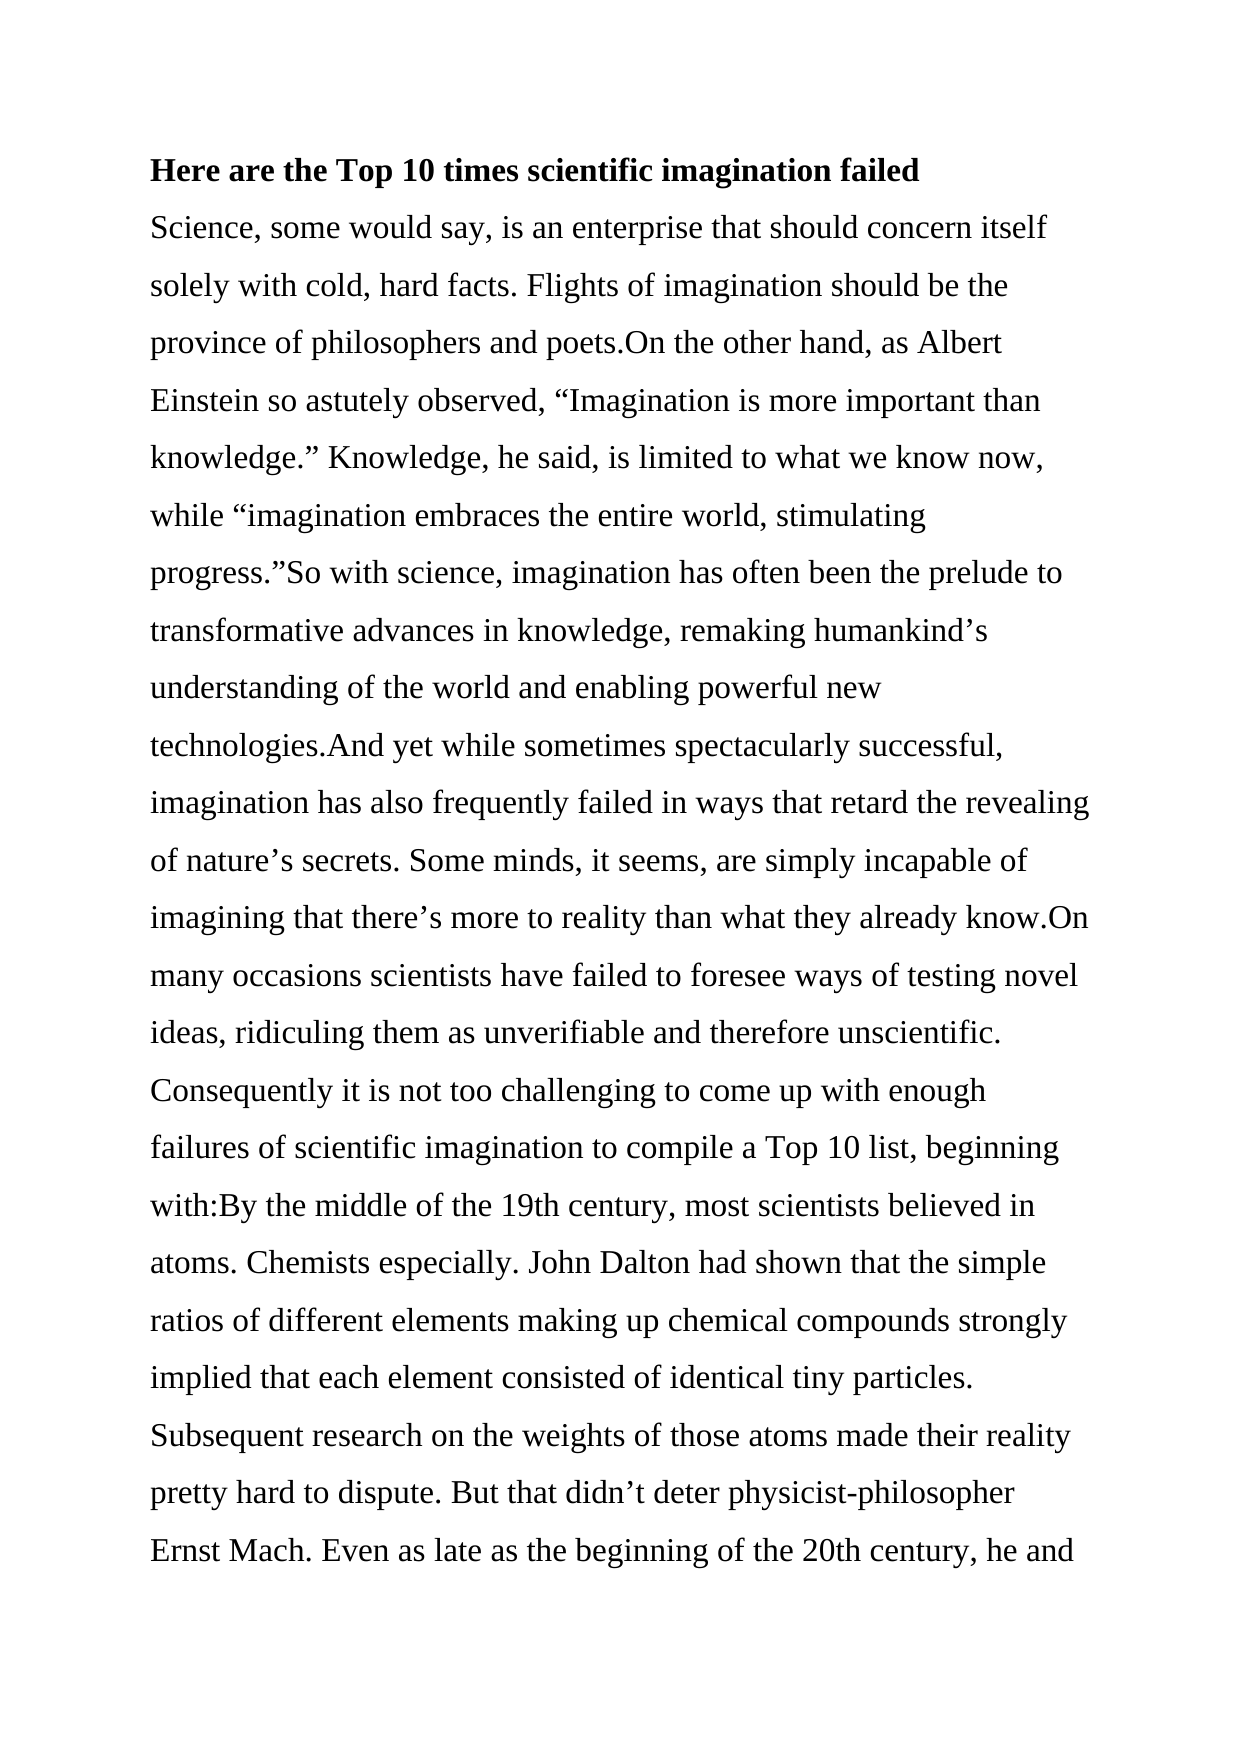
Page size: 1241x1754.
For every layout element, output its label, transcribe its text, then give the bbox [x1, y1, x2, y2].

text Here are the Top 10 times scientific imagination failed [150, 150, 1090, 188]
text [150, 207, 1090, 1568]
